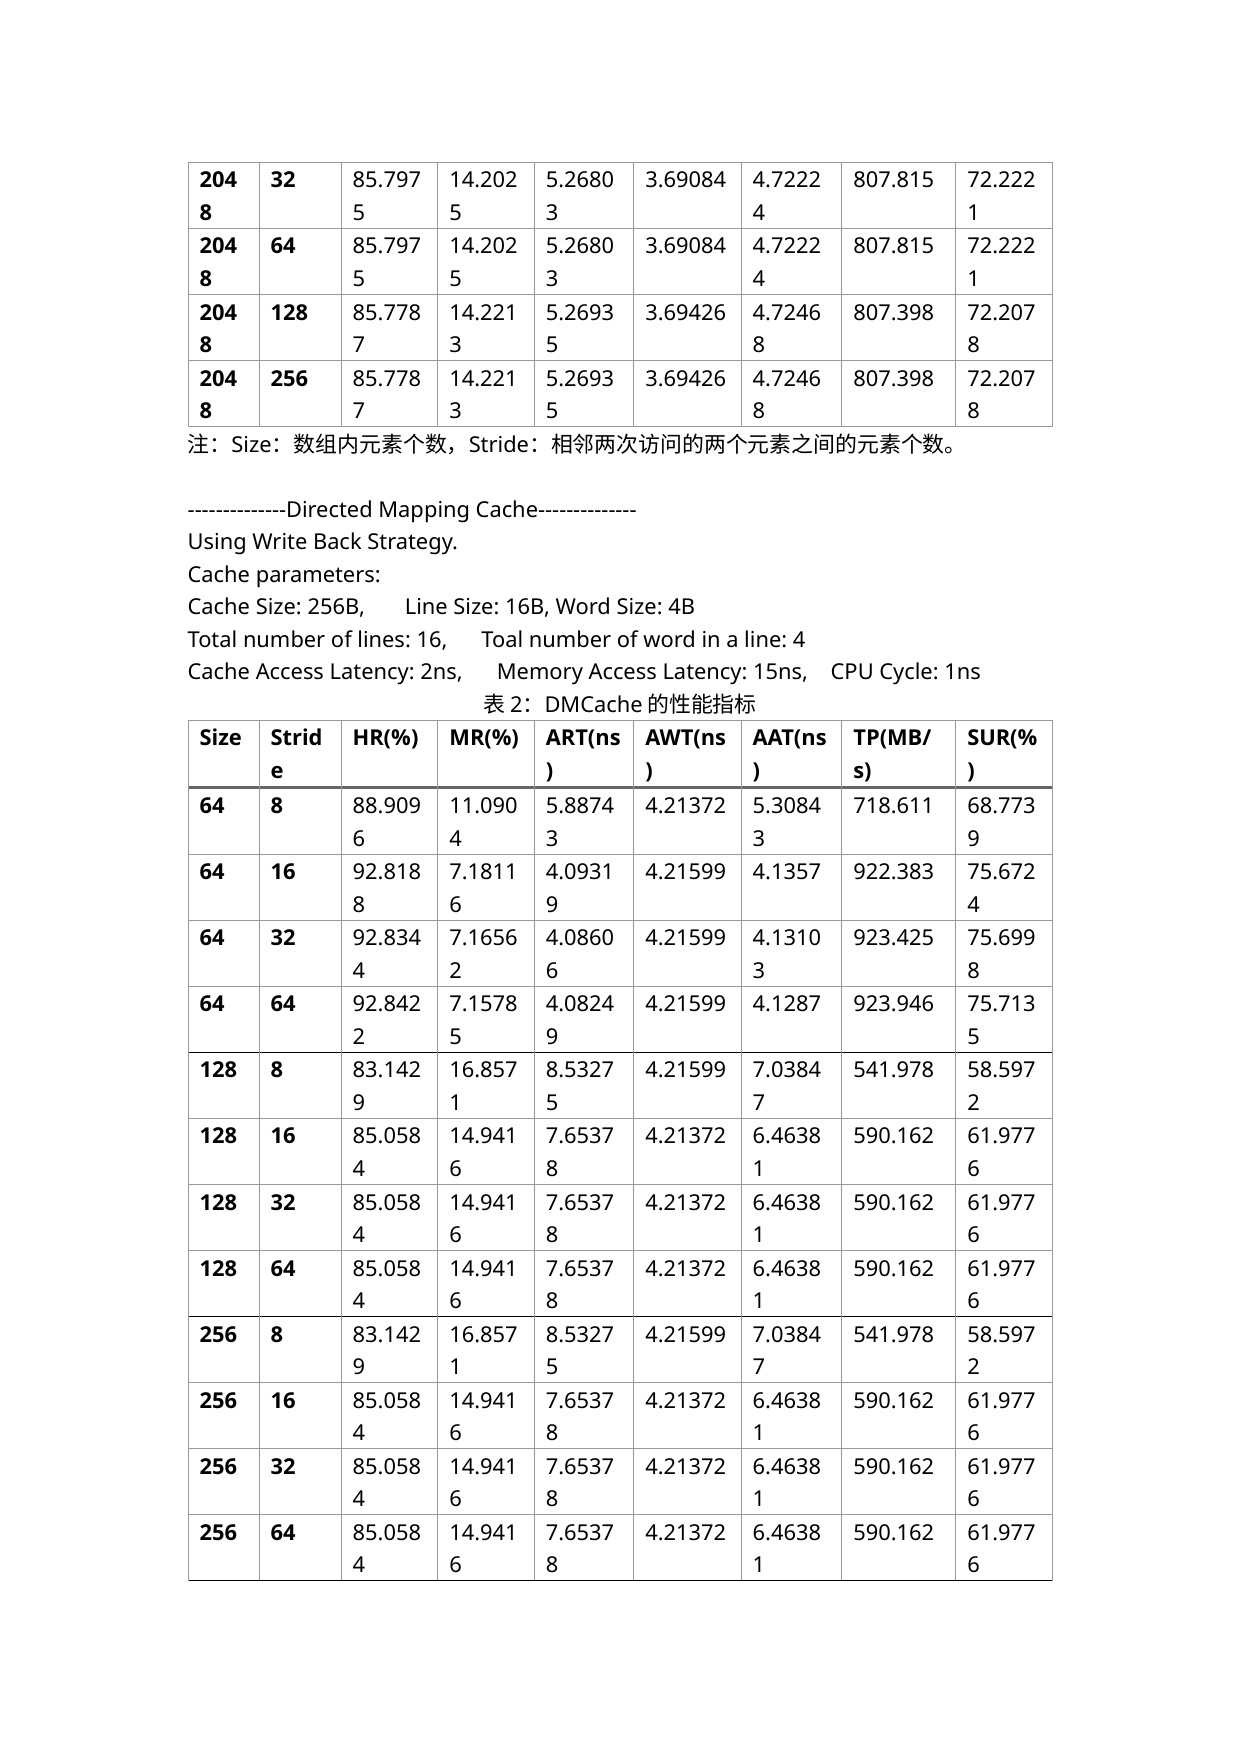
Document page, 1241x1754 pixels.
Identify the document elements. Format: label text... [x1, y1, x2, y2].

table_cell 16 [260, 1119, 341, 1184]
table_cell 6.46381 [742, 1383, 841, 1448]
table_cell 590.162 [842, 1449, 955, 1514]
table_cell 72.2221 [956, 229, 1052, 294]
table_cell 718.611 [842, 789, 955, 854]
table_cell 4.21372 [634, 789, 741, 854]
table_header TP(MB/s) [842, 721, 955, 786]
table_cell 4.21372 [634, 1515, 741, 1580]
table_cell 4.72224 [742, 229, 841, 294]
table_cell 5.26935 [535, 295, 633, 360]
table_cell 256 [189, 1317, 259, 1382]
table_cell 256 [260, 361, 341, 426]
table_cell 590.162 [842, 1383, 955, 1448]
text 表2：DMCache的性能指标 [187, 687, 1053, 720]
table_cell 7.16562 [438, 921, 534, 986]
table_cell 3.69084 [634, 163, 741, 228]
table_cell 128 [189, 1053, 259, 1118]
table_cell 4.21372 [634, 1251, 741, 1316]
table_cell 14.9416 [438, 1449, 534, 1514]
table_cell 923.946 [842, 987, 955, 1052]
table_cell 2048 [189, 229, 259, 294]
table_cell 14.2213 [438, 295, 534, 360]
table_cell 4.09319 [535, 855, 633, 920]
table_cell 85.0584 [342, 1449, 437, 1514]
table_cell 72.2078 [956, 295, 1052, 360]
table_cell 4.72468 [742, 295, 841, 360]
table_cell 72.2078 [956, 361, 1052, 426]
table_cell 16 [260, 1383, 341, 1448]
table_cell 16 [260, 855, 341, 920]
table_cell 61.9776 [956, 1185, 1052, 1250]
table_header HR(%) [342, 721, 437, 786]
table_header SUR(%) [956, 721, 1052, 786]
table_cell 8 [260, 1053, 341, 1118]
table_cell 14.9416 [438, 1383, 534, 1448]
table_cell 128 [189, 1185, 259, 1250]
table_cell 85.7787 [342, 295, 437, 360]
table_cell 7.15785 [438, 987, 534, 1052]
table_cell 807.398 [842, 361, 955, 426]
table_header ART(ns) [535, 721, 633, 786]
table_header Size [189, 721, 259, 786]
table_cell 4.21599 [634, 987, 741, 1052]
text 注：Size：数组内元素个数，Stride：相邻两次访问的两个元素之间的元素个数。 [187, 427, 1053, 460]
table_cell 4.21599 [634, 1317, 741, 1382]
table_cell 75.6998 [956, 921, 1052, 986]
table_cell 85.0584 [342, 1383, 437, 1448]
table_cell 4.21372 [634, 1185, 741, 1250]
table_cell 14.9416 [438, 1185, 534, 1250]
table_cell 7.65378 [535, 1185, 633, 1250]
table_cell 590.162 [842, 1515, 955, 1580]
table_cell 7.65378 [535, 1119, 633, 1184]
table_cell 8.53275 [535, 1317, 633, 1382]
table_cell 85.7787 [342, 361, 437, 426]
text Cache parameters: [187, 557, 1053, 590]
table_cell 61.9776 [956, 1449, 1052, 1514]
table_cell 807.815 [842, 163, 955, 228]
table_cell 5.30843 [742, 789, 841, 854]
table_cell 7.65378 [535, 1449, 633, 1514]
table_header MR(%) [438, 721, 534, 786]
table_cell 4.72224 [742, 163, 841, 228]
table_cell 88.9096 [342, 789, 437, 854]
table_cell 61.9776 [956, 1383, 1052, 1448]
table_cell 85.7975 [342, 229, 437, 294]
table_cell 64 [189, 987, 259, 1052]
table_cell 6.46381 [742, 1449, 841, 1514]
table_cell 590.162 [842, 1185, 955, 1250]
table_cell 128 [189, 1119, 259, 1184]
table_cell 4.21599 [634, 1053, 741, 1118]
table_cell 68.7739 [956, 789, 1052, 854]
table_header AWT(ns) [634, 721, 741, 786]
table_cell 4.1287 [742, 987, 841, 1052]
table_cell 4.21599 [634, 921, 741, 986]
table_cell 14.2025 [438, 229, 534, 294]
text Total number of lines: 16, Toal number of word in a line: 4 [187, 622, 1053, 655]
table_cell 14.9416 [438, 1119, 534, 1184]
table_cell 83.1429 [342, 1053, 437, 1118]
table_cell 58.5972 [956, 1053, 1052, 1118]
table_cell 541.978 [842, 1317, 955, 1382]
text Using Write Back Strategy. [187, 525, 1053, 557]
text Cache Access Latency: 2ns, Memory Access Latency: 15ns, CPU Cycle: 1ns [187, 655, 1053, 687]
table_cell 92.8344 [342, 921, 437, 986]
table_cell 64 [189, 855, 259, 920]
table_cell 6.46381 [742, 1251, 841, 1316]
table_cell 8.53275 [535, 1053, 633, 1118]
table_cell 6.46381 [742, 1515, 841, 1580]
table_cell 85.0584 [342, 1185, 437, 1250]
table_cell 541.978 [842, 1053, 955, 1118]
table_cell 4.21372 [634, 1449, 741, 1514]
table_cell 14.9416 [438, 1251, 534, 1316]
table_header Stride [260, 721, 341, 786]
table_cell 11.0904 [438, 789, 534, 854]
table_cell 16.8571 [438, 1317, 534, 1382]
table_cell 5.26803 [535, 163, 633, 228]
table_cell 64 [260, 1251, 341, 1316]
text --------------Directed Mapping Cache-------------- [187, 492, 1053, 525]
table_cell 128 [260, 295, 341, 360]
table_cell 5.26935 [535, 361, 633, 426]
table_cell 75.7135 [956, 987, 1052, 1052]
table_cell 2048 [189, 295, 259, 360]
table_cell 3.69426 [634, 295, 741, 360]
table_cell 8 [260, 1317, 341, 1382]
table_cell 61.9776 [956, 1251, 1052, 1316]
table_cell 923.425 [842, 921, 955, 986]
table_cell 4.08606 [535, 921, 633, 986]
table_cell 256 [189, 1383, 259, 1448]
table_cell 32 [260, 1185, 341, 1250]
table_cell 4.08249 [535, 987, 633, 1052]
table_cell 32 [260, 1449, 341, 1514]
table_cell 64 [260, 1515, 341, 1580]
table_cell 7.03847 [742, 1053, 841, 1118]
table_cell 7.03847 [742, 1317, 841, 1382]
table_cell 14.2025 [438, 163, 534, 228]
table_cell 75.6724 [956, 855, 1052, 920]
table_cell 92.8422 [342, 987, 437, 1052]
table_cell 61.9776 [956, 1515, 1052, 1580]
table_cell 7.65378 [535, 1515, 633, 1580]
table_cell 590.162 [842, 1119, 955, 1184]
table_cell 4.21372 [634, 1383, 741, 1448]
table_cell 4.21372 [634, 1119, 741, 1184]
table_cell 14.2213 [438, 361, 534, 426]
table_header AAT(ns) [742, 721, 841, 786]
table_cell 64 [189, 789, 259, 854]
table_cell 4.72468 [742, 361, 841, 426]
table_cell 128 [189, 1251, 259, 1316]
table_cell 58.5972 [956, 1317, 1052, 1382]
table_cell 922.383 [842, 855, 955, 920]
table_cell 3.69426 [634, 361, 741, 426]
table_cell 7.65378 [535, 1383, 633, 1448]
table_cell 256 [189, 1515, 259, 1580]
table_cell 4.21599 [634, 855, 741, 920]
table_cell 6.46381 [742, 1185, 841, 1250]
table_cell 14.9416 [438, 1515, 534, 1580]
table_cell 807.815 [842, 229, 955, 294]
table_cell 2048 [189, 361, 259, 426]
table_cell 83.1429 [342, 1317, 437, 1382]
table_cell 4.1357 [742, 855, 841, 920]
table_cell 32 [260, 163, 341, 228]
table_cell 590.162 [842, 1251, 955, 1316]
table_cell 85.0584 [342, 1515, 437, 1580]
table_cell 256 [189, 1449, 259, 1514]
table_cell 85.0584 [342, 1119, 437, 1184]
table_cell 32 [260, 921, 341, 986]
table_cell 16.8571 [438, 1053, 534, 1118]
table_cell 92.8188 [342, 855, 437, 920]
table_cell 5.26803 [535, 229, 633, 294]
table_cell 3.69084 [634, 229, 741, 294]
table_cell 6.46381 [742, 1119, 841, 1184]
table_cell 807.398 [842, 295, 955, 360]
table_cell 61.9776 [956, 1119, 1052, 1184]
table_cell 7.18116 [438, 855, 534, 920]
table_cell 8 [260, 789, 341, 854]
table_cell 72.2221 [956, 163, 1052, 228]
table_cell 64 [189, 921, 259, 986]
table_cell 64 [260, 229, 341, 294]
table_cell 85.0584 [342, 1251, 437, 1316]
table_cell 4.13103 [742, 921, 841, 986]
table_cell 64 [260, 987, 341, 1052]
text Cache Size: 256B, Line Size: 16B, Word Size: 4B [187, 590, 1053, 622]
table_cell 5.88743 [535, 789, 633, 854]
table_cell 2048 [189, 163, 259, 228]
table_cell 85.7975 [342, 163, 437, 228]
table_cell 7.65378 [535, 1251, 633, 1316]
